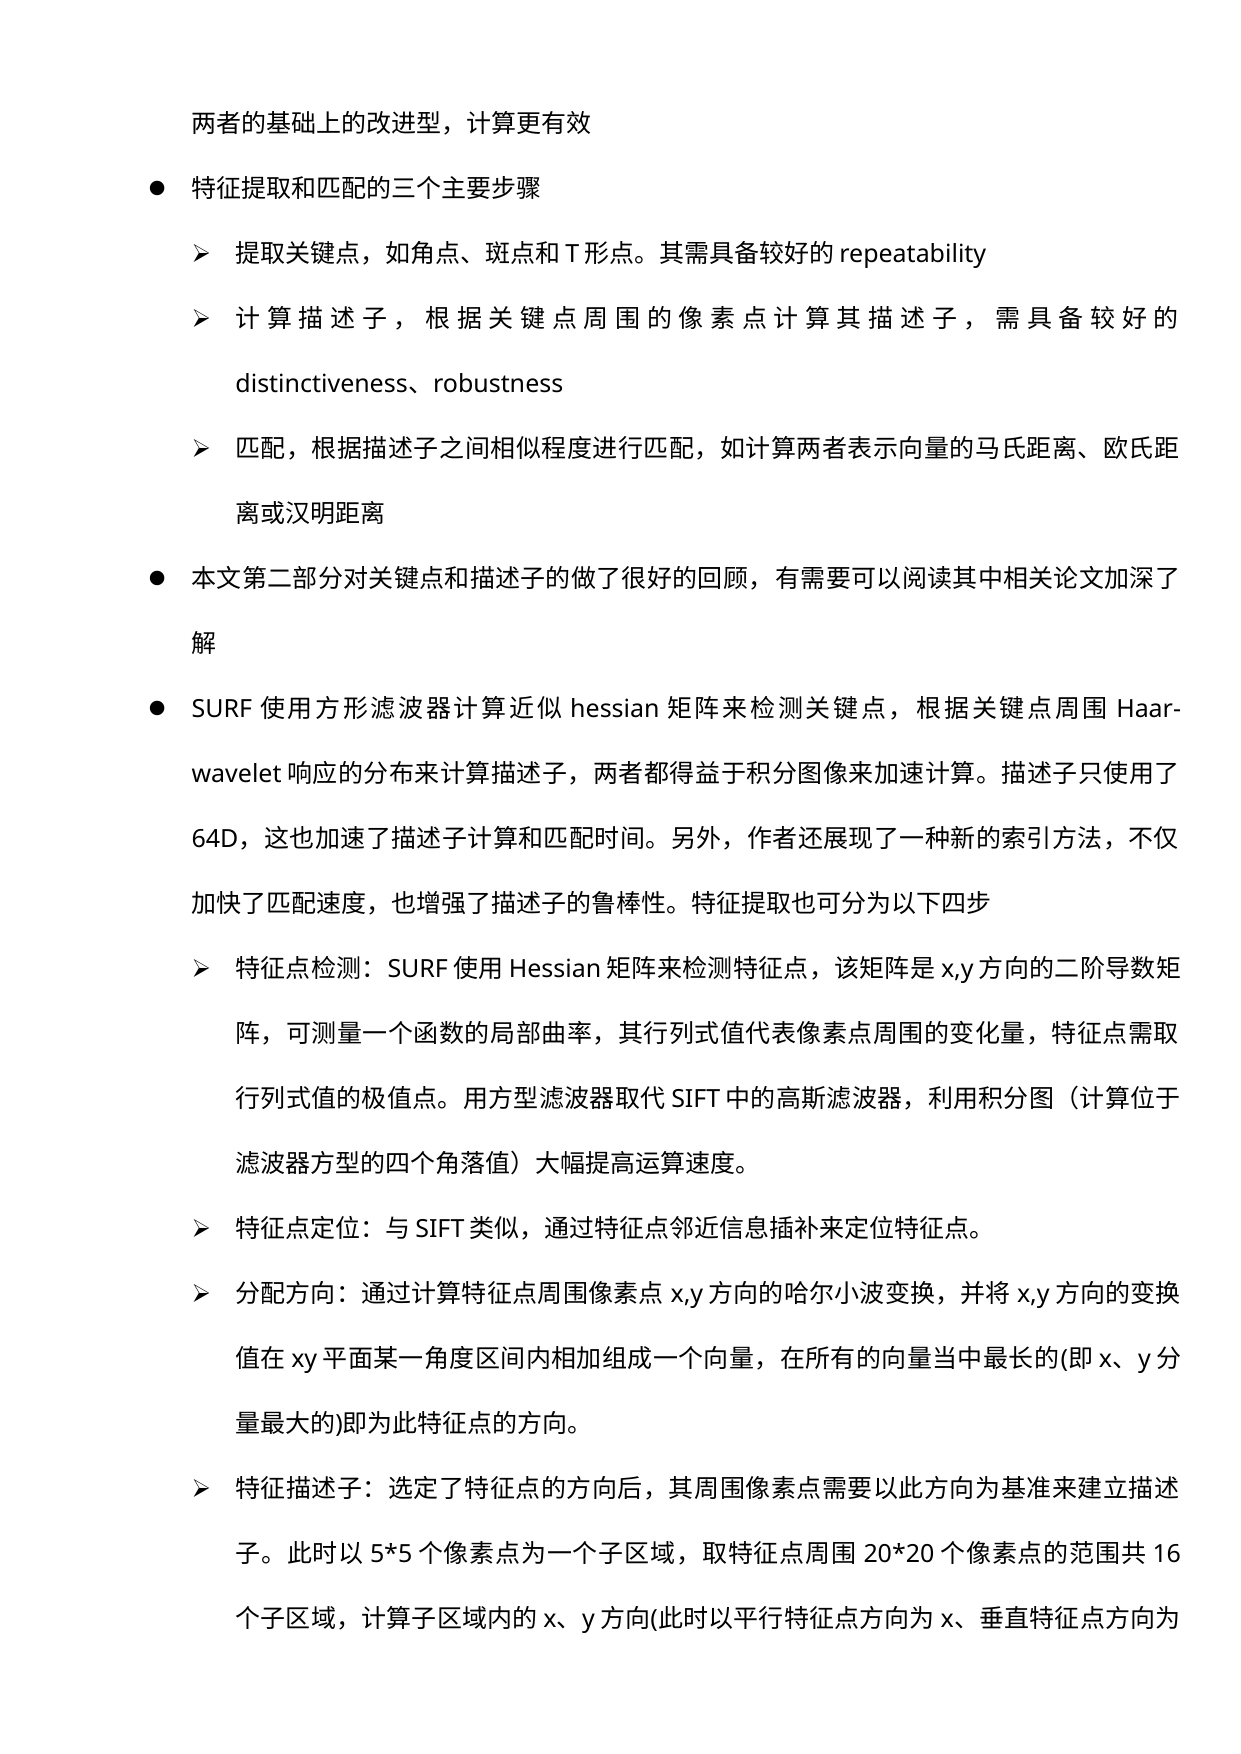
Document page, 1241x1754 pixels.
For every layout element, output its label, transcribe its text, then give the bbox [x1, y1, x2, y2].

list 提取关键点，如角点、斑点和T形点。其需具备较好的repeatability [191, 219, 1181, 284]
list 本文第二部分对关键点和描述子的做了很好的回顾，有需要可以阅读其中相关论文加深了解 [148, 544, 1181, 674]
list SURF使用方形滤波器计算近似hessian矩阵来检测关键点，根据关键点周围Haar-wavelet响应的分布来计算描述子，两者都得益于积分图像来加速计算。描述子只使用了64D，这也加速了描述子计算和匹配时间。另外，作者还展现了一种新的索引方法，不仅加快了匹配速度，也增强了描述子的鲁棒性。特征提取也可分为以下四步 [148, 674, 1181, 934]
list 计算描述子，根据关键点周围的像素点计算其描述子，需具备较好的distinctiveness、robustness [191, 284, 1181, 414]
list 特征提取和匹配的三个主要步骤 [148, 154, 1181, 219]
list 特征点定位：与SIFT类似，通过特征点邻近信息插补来定位特征点。 [191, 1194, 1181, 1259]
list SIFT是经典的特征提取方法，但是计算量大，SURF是其改进型，计算量小一些，ORB在两者的基础上的改进型，计算更有效 [148, 89, 1181, 154]
list 特征点检测：SURF使用Hessian矩阵来检测特征点，该矩阵是x,y方向的二阶导数矩阵，可测量一个函数的局部曲率，其行列式值代表像素点周围的变化量，特征点需取行列式值的极值点。用方型滤波器取代SIFT中的高斯滤波器，利用积分图（计算位于滤波器方型的四个角落值）大幅提高运算速度。 [191, 934, 1181, 1194]
list 匹配，根据描述子之间相似程度进行匹配，如计算两者表示向量的马氏距离、欧氏距离或汉明距离 [191, 414, 1181, 544]
list 分配方向：通过计算特征点周围像素点x,y方向的哈尔小波变换，并将x,y方向的变换值在xy平面某一角度区间内相加组成一个向量，在所有的向量当中最长的(即x、y分量最大的)即为此特征点的方向。 [191, 1259, 1181, 1454]
